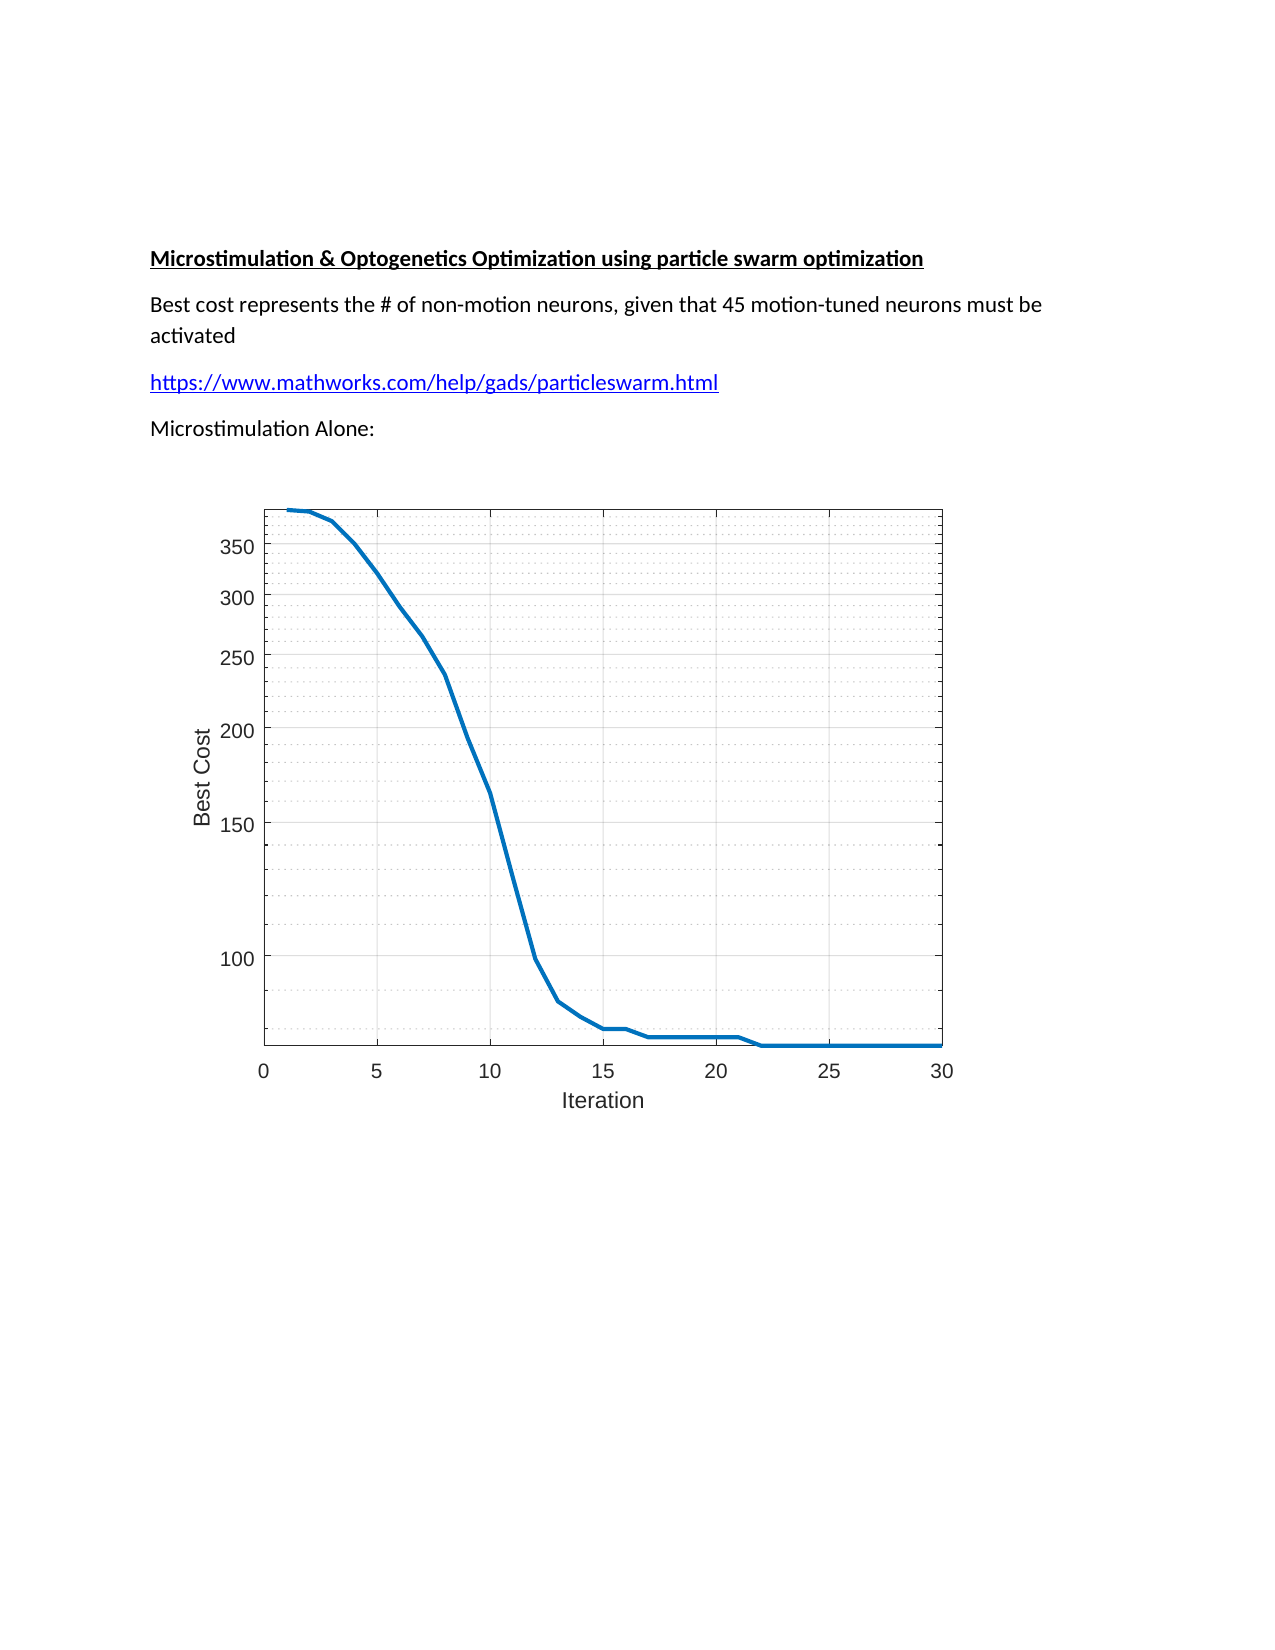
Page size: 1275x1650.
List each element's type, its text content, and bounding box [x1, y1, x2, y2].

text https://www.mathworks.com/help/gads/particleswarm.html [150, 368, 1125, 396]
text Microstimulation Alone: [150, 414, 1125, 443]
text Microstimulation & Optogenetics Optimization using particle swarm optimization [150, 244, 1125, 272]
text Best cost represents the # of non-motion neurons, given that 45 motion-tuned neurons must be activated [150, 291, 1125, 349]
